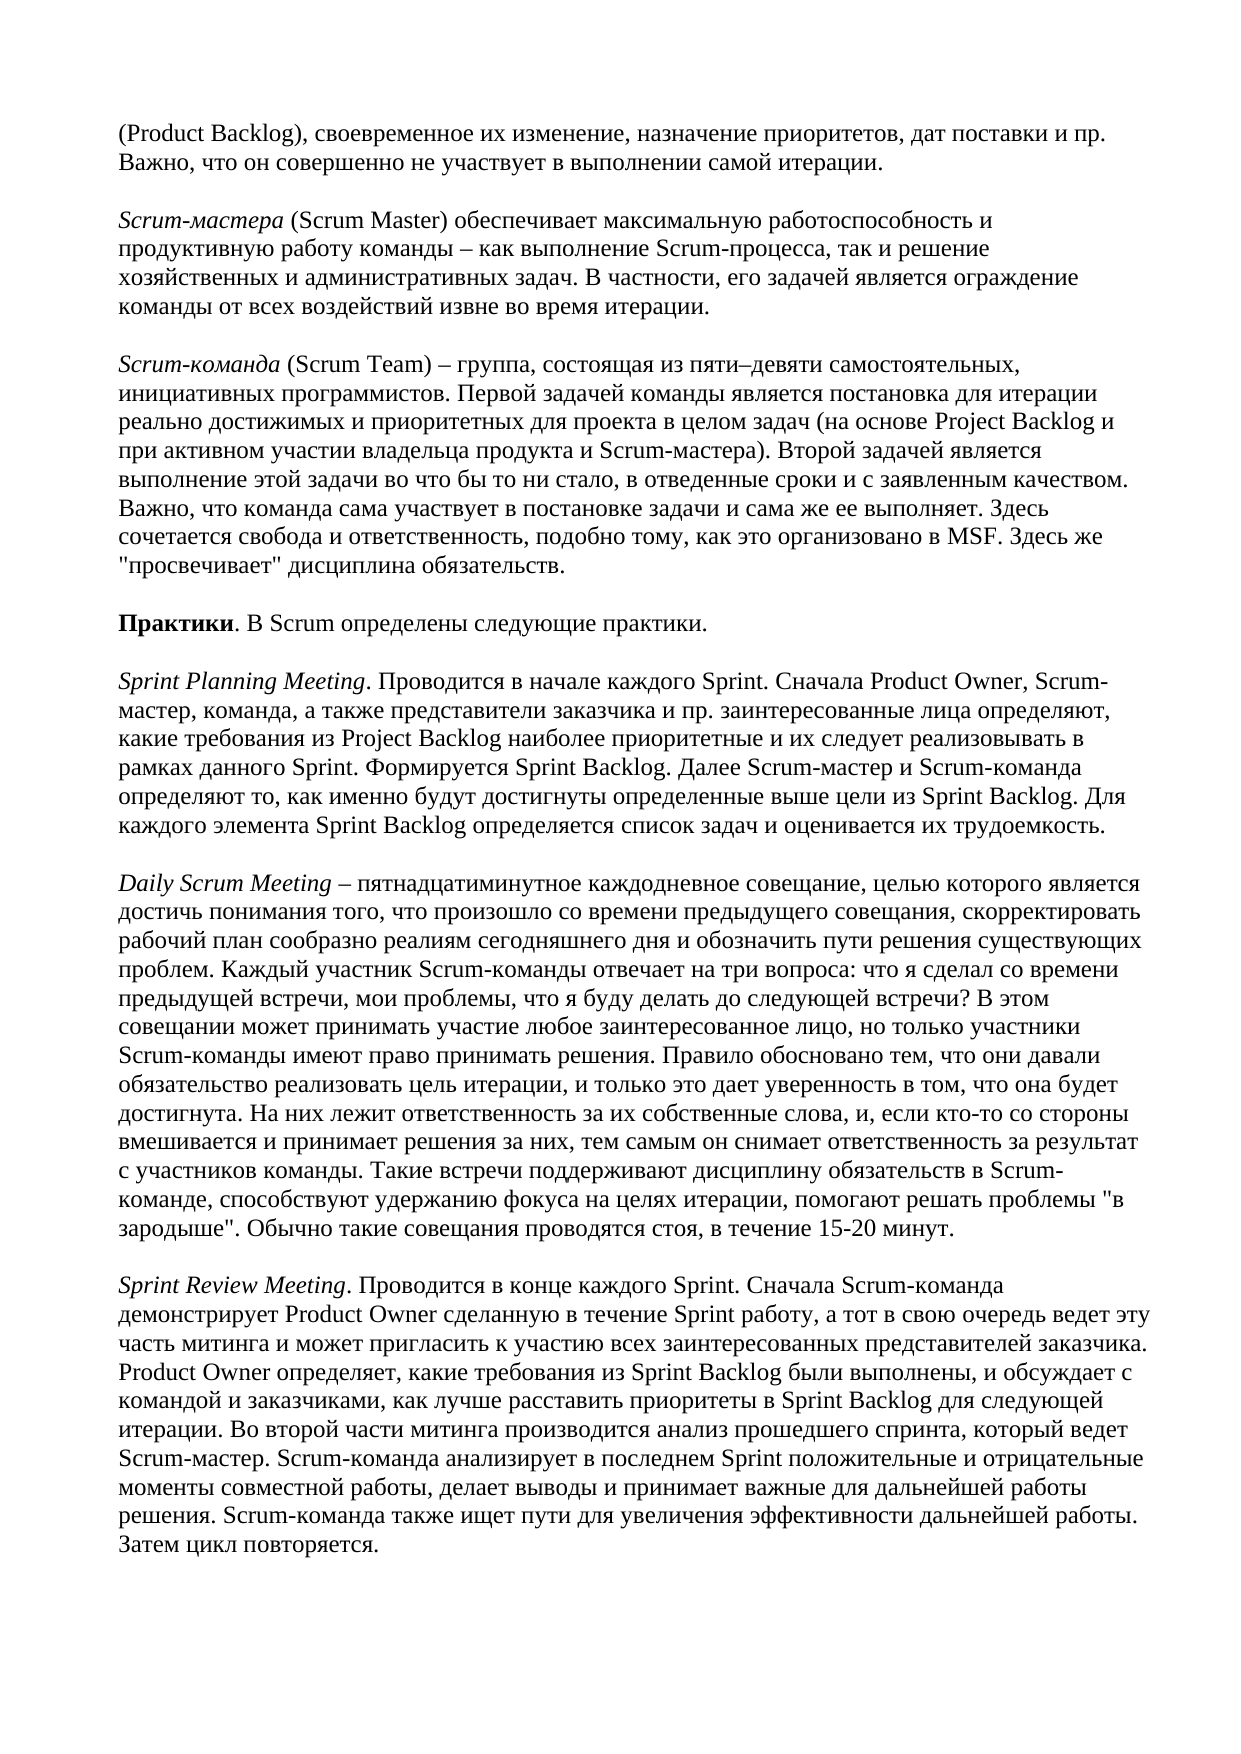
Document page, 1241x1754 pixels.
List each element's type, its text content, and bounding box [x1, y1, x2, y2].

text Scrum-мастера (Scrum Master) обеспечивает максимальную работоспособность и продуктивную работу команды – как выполнение Scrum-процесса, так и решение хозяйственных и административных задач. В частности, его задачей является ограждение команды от всех воздействий извне во время итерации. [118, 205, 1152, 320]
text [118, 118, 1152, 176]
text Scrum-команда (Scrum Team) – группа, состоящая из пяти–девяти самостоятельных, инициативных программистов. Первой задачей команды является постановка для итерации реально достижимых и приоритетных для проекта в целом задач (на основе Project Backlog и при активном участии владельца продукта и Scrum-мастера). Второй задачей является выполнение этой задачи во что бы то ни стало, в отведенные сроки и с заявленным качеством. Важно, что команда сама участвует в постановке задачи и сама же ее выполняет. Здесь сочетается свобода и ответственность, подобно тому, как это организовано в MSF. Здесь же "просвечивает" дисциплина обязательств. [118, 349, 1152, 579]
text Sprint Review Meeting. Проводится в конце каждого Sprint. Сначала Scrum-команда демонстрирует Product Owner сделанную в течение Sprint работу, а тот в свою очередь ведет эту часть митинга и может пригласить к участию всех заинтересованных представителей заказчика. Product Owner определяет, какие требования из Sprint Backlog были выполнены, и обсуждает с командой и заказчиками, как лучше расставить приоритеты в Sprint Backlog для следующей итерации. Во второй части митинга производится анализ прошедшего спринта, который ведет Scrum-мастер. Scrum-команда анализирует в последнем Sprint положительные и отрицательные моменты совместной работы, делает выводы и принимает важные для дальнейшей работы решения. Scrum-команда также ищет пути для увеличения эффективности дальнейшей работы. Затем цикл повторяется. [118, 1271, 1152, 1558]
text Daily Scrum Meeting – пятнадцатиминутное каждодневное совещание, целью которого является достичь понимания того, что произошло со времени предыдущего совещания, скорректировать рабочий план сообразно реалиям сегодняшнего дня и обозначить пути решения существующих проблем. Каждый участник Scrum-команды отвечает на три вопроса: что я сделал со времени предыдущей встречи, мои проблемы, что я буду делать до следующей встречи? В этом совещании может принимать участие любое заинтересованное лицо, но только участники Scrum-команды имеют право принимать решения. Правило обосновано тем, что они давали обязательство реализовать цель итерации, и только это дает уверенность в том, что она будет достигнута. На них лежит ответственность за их собственные слова, и, если кто-то со стороны вмешивается и принимает решения за них, тем самым он снимает ответственность за результат с участников команды. Такие встречи поддерживают дисциплину обязательств в Scrum-команде, способствуют удержанию фокуса на целях итерации, помогают решать проблемы "в зародыше". Обычно такие совещания проводятся стоя, в течение 15-20 минут. [118, 868, 1152, 1241]
text Sprint Planning Meeting. Проводится в начале каждого Sprint. Сначала Produсt Owner, Scrum-мастер, команда, а также представители заказчика и пр. заинтересованные лица определяют, какие требования из Project Backlog наиболее приоритетные и их следует реализовывать в рамках данного Sprint. Формируется Sprint Backlog. Далее Scrum-мастер и Scrum-команда определяют то, как именно будут достигнуты определенные выше цели из Sprint Backlog. Для каждого элемента Sprint Backlog определяется список задач и оценивается их трудоемкость. [118, 666, 1152, 838]
text Практики. В Scrum определены следующие практики. [118, 608, 1152, 637]
